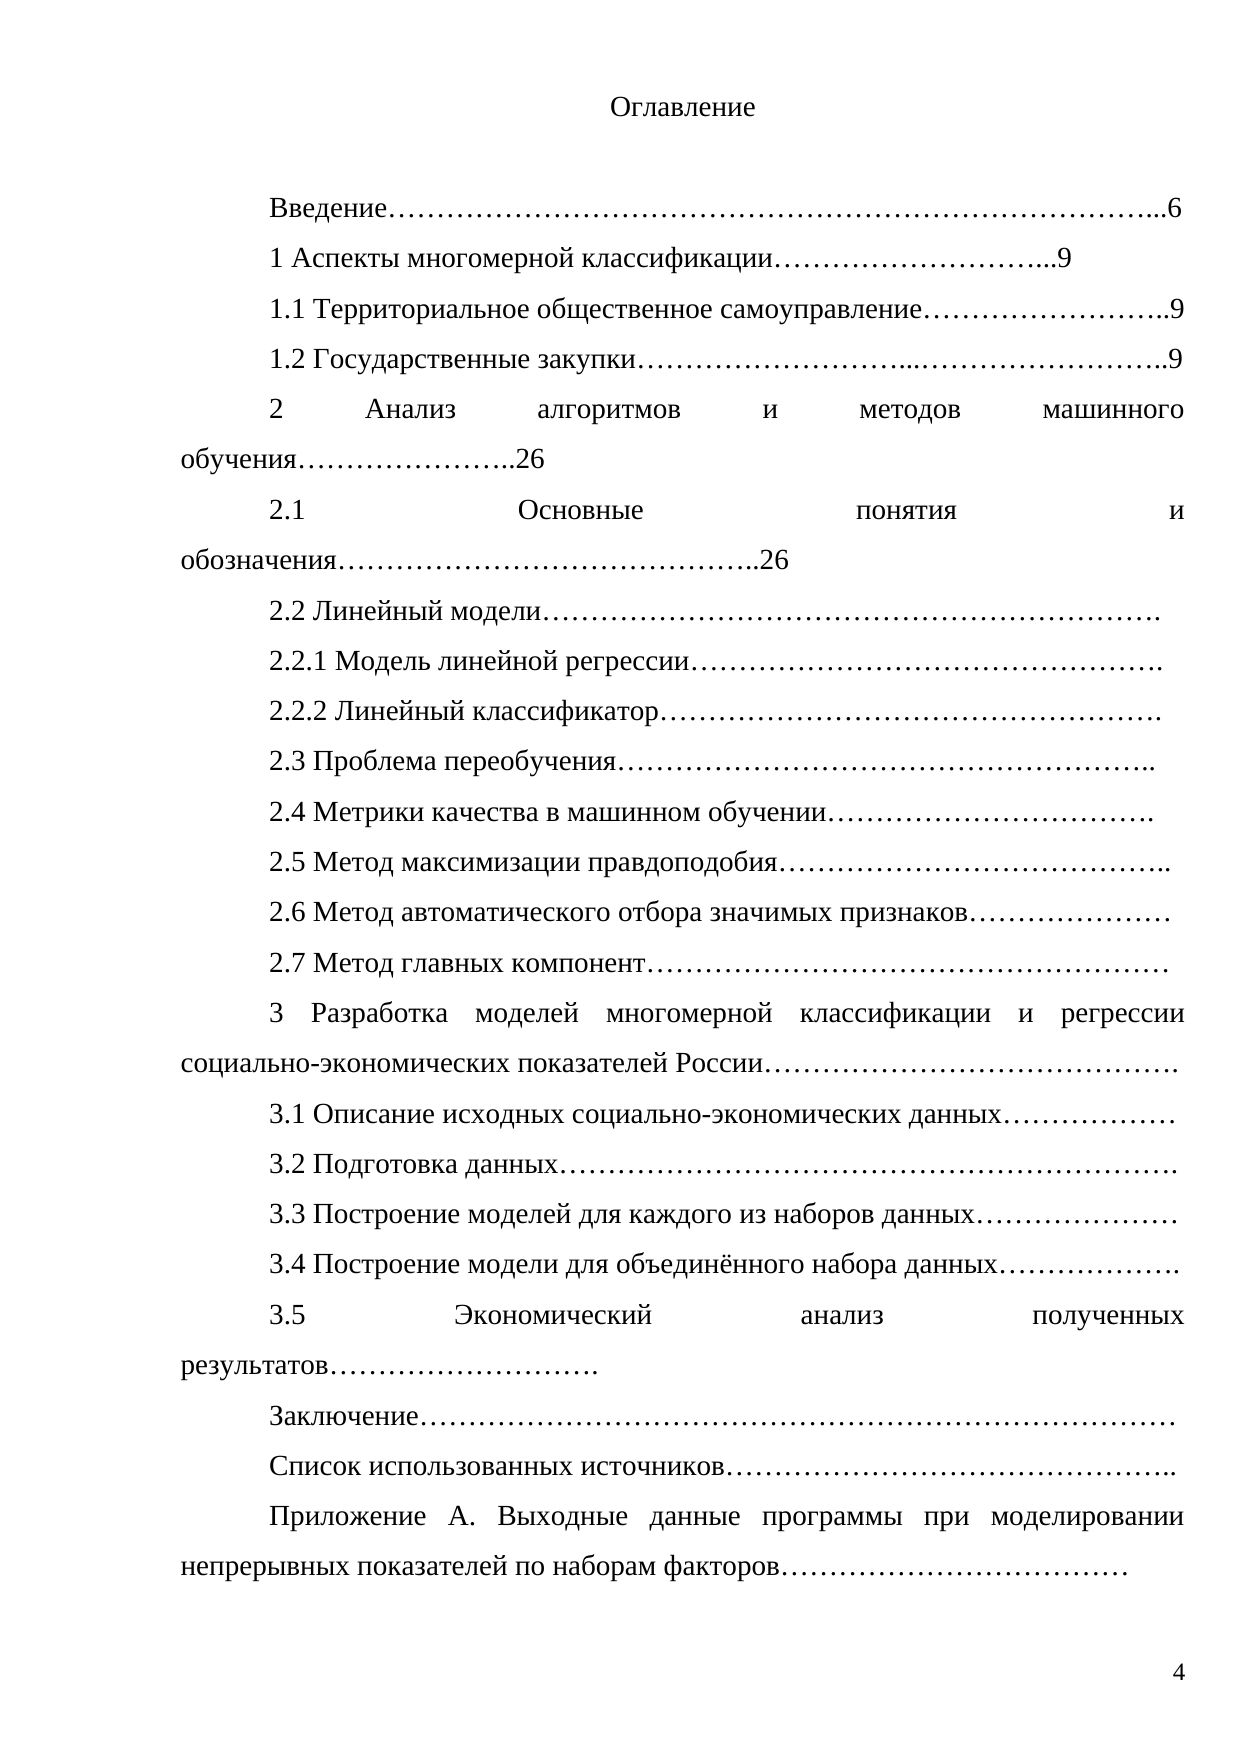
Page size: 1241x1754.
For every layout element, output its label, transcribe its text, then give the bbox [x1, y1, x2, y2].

text 2.7 Метод главных компонент……………………………………………… [180, 945, 1185, 978]
text 1.1 Территориальное общественное самоуправление……………………..9 [180, 291, 1185, 324]
text 1 Аспекты многомерной классификации………………………...9 [180, 240, 1185, 274]
text 2.2 Линейный модели………………………………………………………. [180, 593, 1185, 626]
text Заключение…………………………………………………………………… [180, 1398, 1185, 1431]
text 3.3 Построение моделей для каждого из наборов данных………………… [180, 1196, 1185, 1230]
text 2.3 Проблема переобучения……………………………………………….. [180, 743, 1185, 777]
text 3.4 Построение модели для объединённого набора данных………………. [180, 1247, 1185, 1280]
text 2.6 Метод автоматического отбора значимых признаков………………… [180, 894, 1185, 928]
text 3.1 Описание исходных социально-экономических данных……………… [180, 1096, 1185, 1129]
text 2.2.1 Модель линейной регрессии…………………………………………. [180, 643, 1185, 676]
text Приложение А. Выходные данные программы при моделировании непрерывных показателей по наборам факторов……………………………… [180, 1498, 1185, 1582]
text 2.2.2 Линейный классификатор……………………………………………. [180, 693, 1185, 727]
text Список использованных источников……………………………………….. [180, 1448, 1185, 1481]
text 2.4 Метрики качества в машинном обучении……………………………. [180, 794, 1185, 827]
text 2.5 Метод максимизации правдоподобия………………………………….. [180, 844, 1185, 878]
text 3.5 Экономический анализ полученных результатов………………………. [180, 1297, 1185, 1381]
text 3 Разработка моделей многомерной классификации и регрессии социально-экономических показателей России……………………………………. [180, 995, 1185, 1079]
text 2.1 Основные понятия и обозначения……………………………………..26 [180, 492, 1185, 576]
text Оглавление [180, 89, 1185, 123]
text 1.2 Государственные закупки………………………...……………………..9 [180, 341, 1185, 374]
text 2 Анализ алгоритмов и методов машинного обучения…………………..26 [180, 391, 1185, 475]
text 3.2 Подготовка данных………………………………………………………. [180, 1146, 1185, 1179]
text Введение……………………………………………………………………...6 [180, 190, 1185, 224]
